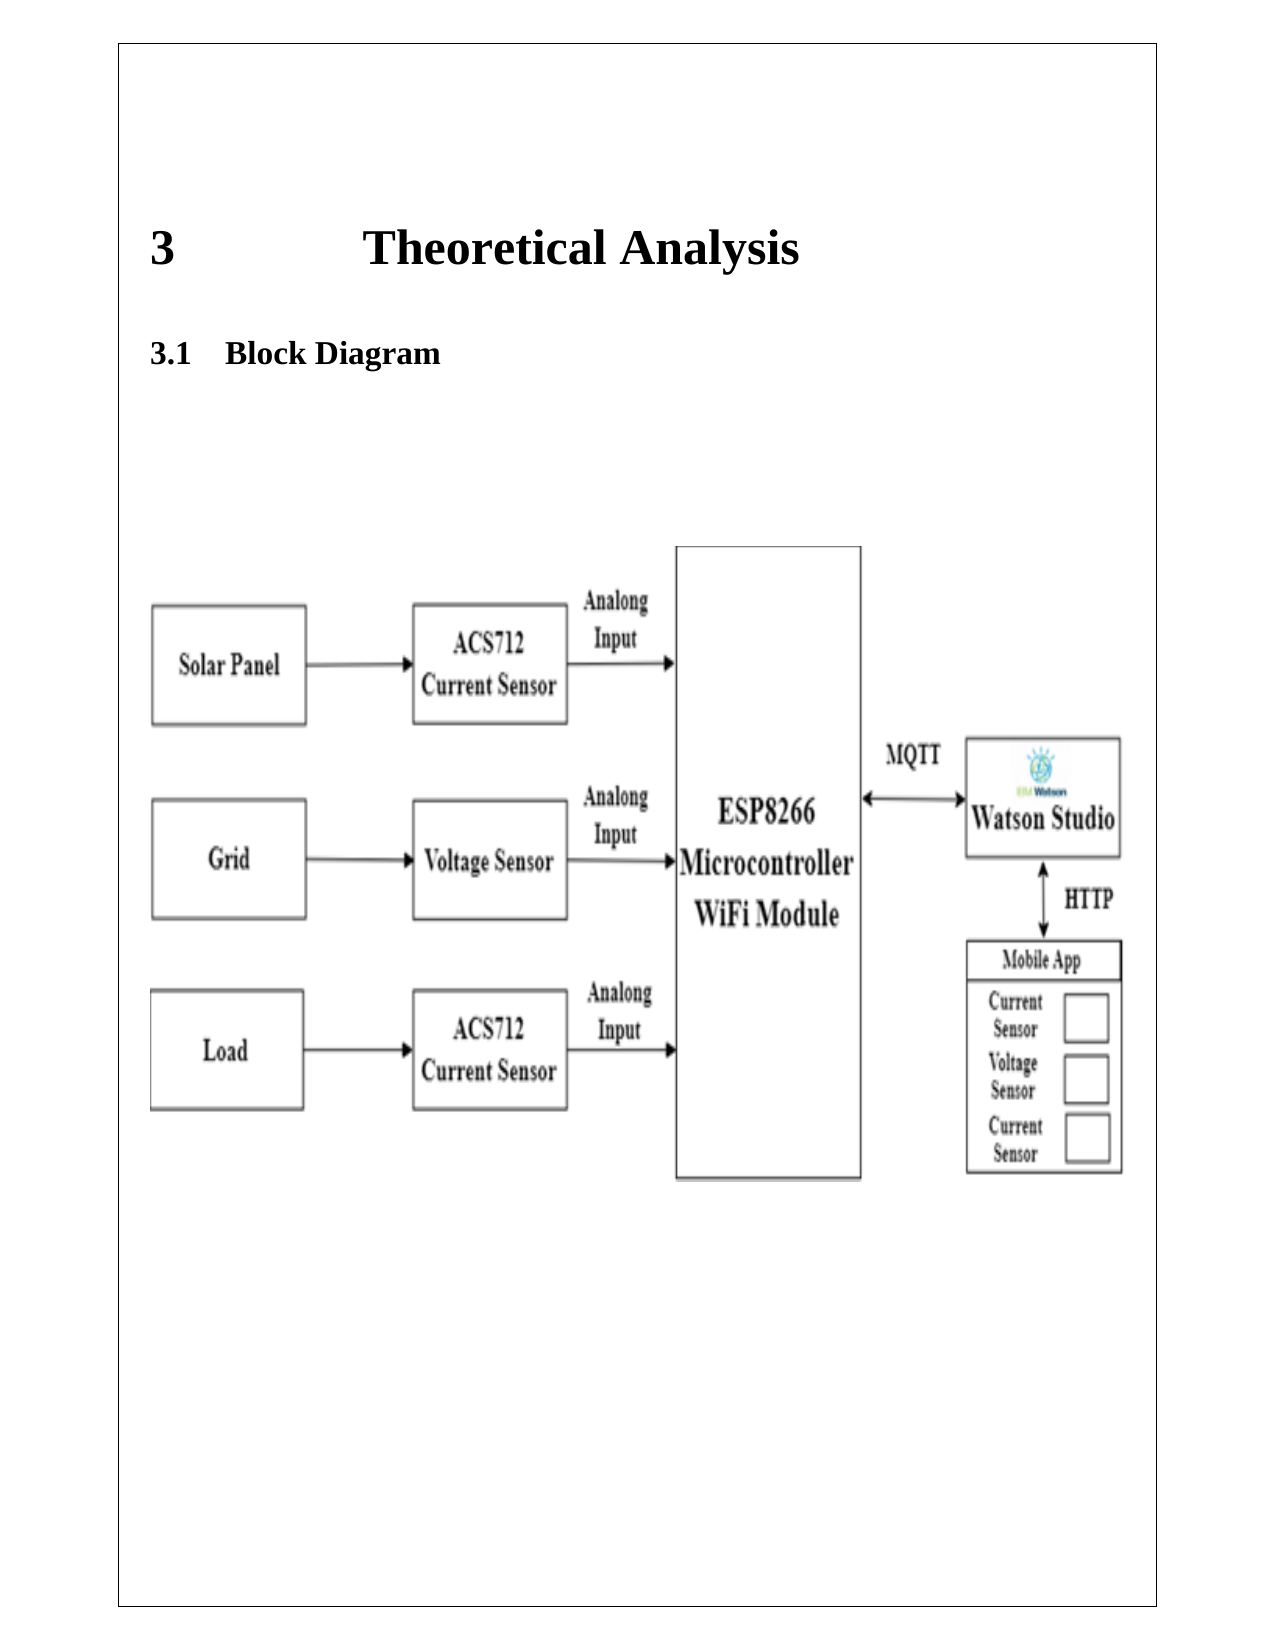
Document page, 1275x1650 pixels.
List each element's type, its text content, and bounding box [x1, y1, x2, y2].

text 3.1 Block Diagram [150, 333, 1125, 371]
text 3 Theoretical Analysis [150, 218, 1125, 276]
picture [150, 546, 1124, 1182]
